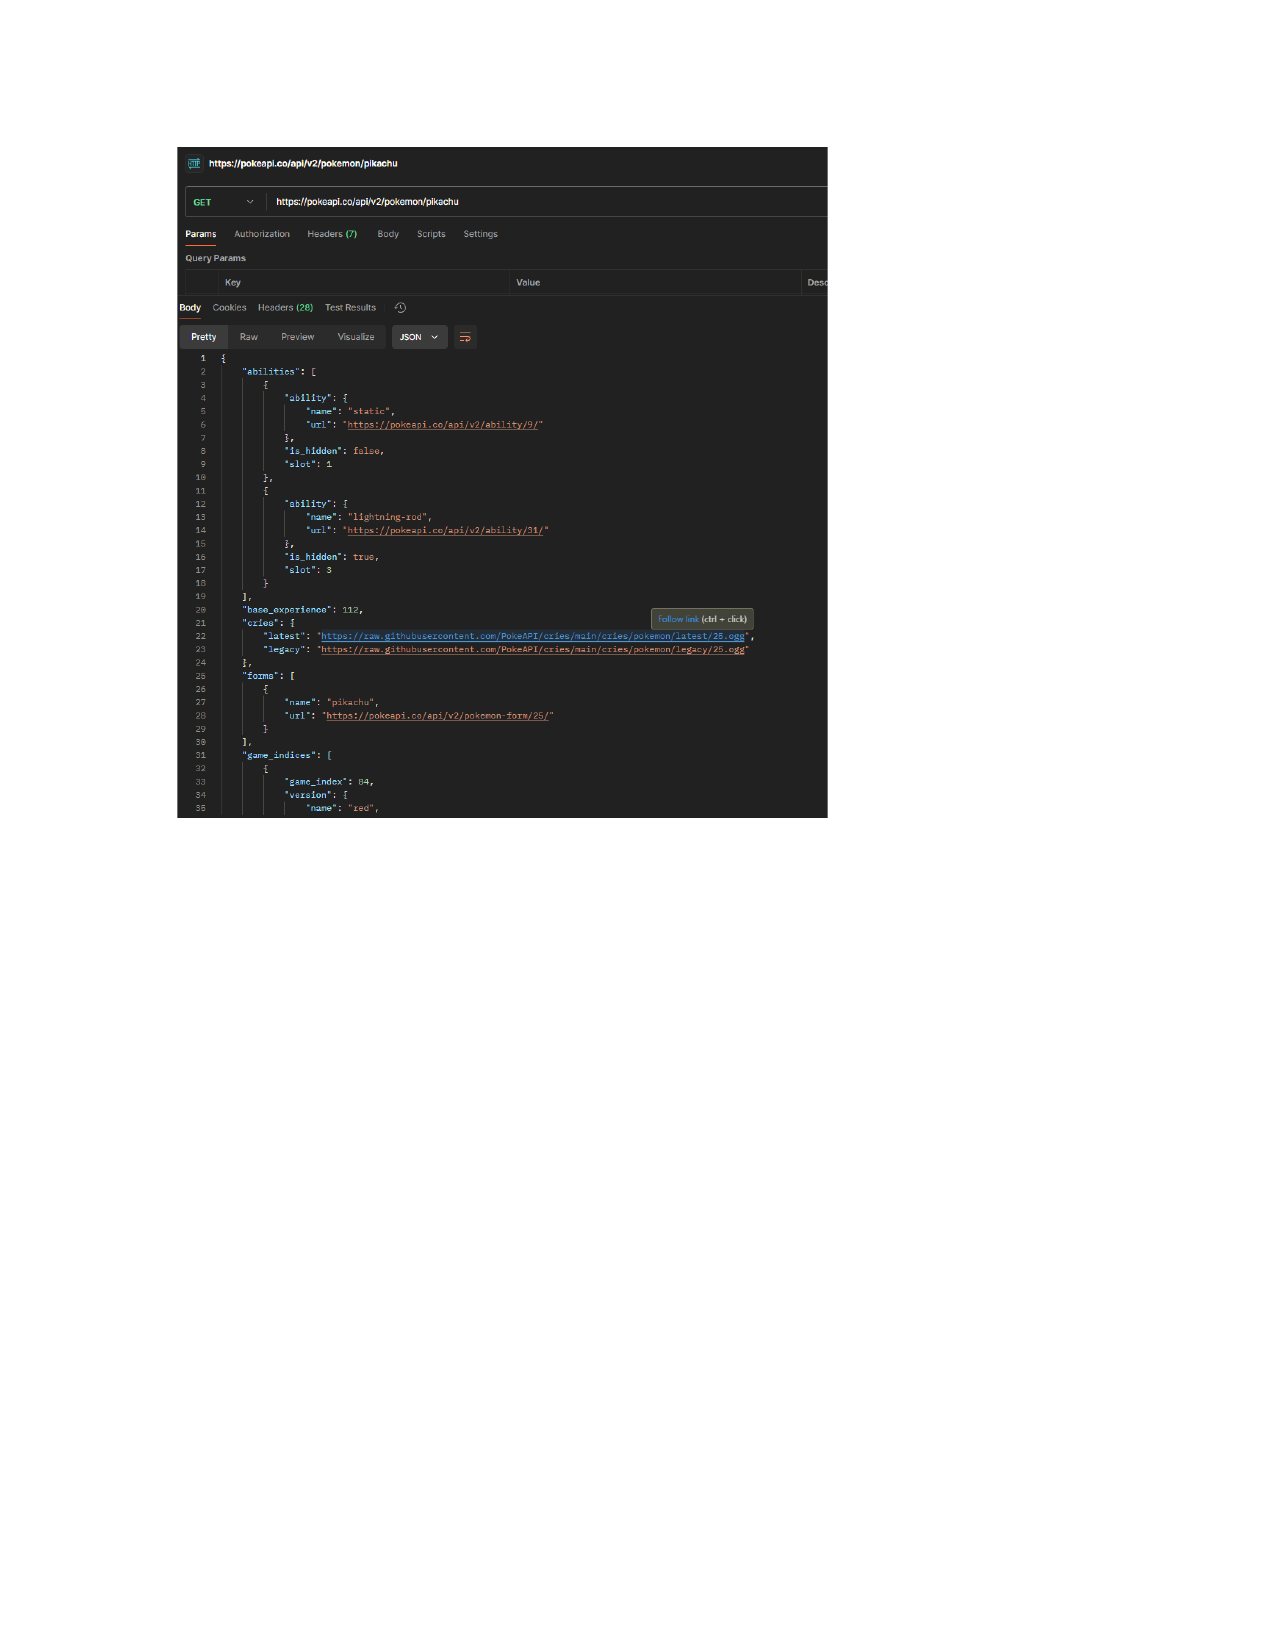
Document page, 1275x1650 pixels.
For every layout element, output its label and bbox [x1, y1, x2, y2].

picture [177, 147, 828, 818]
